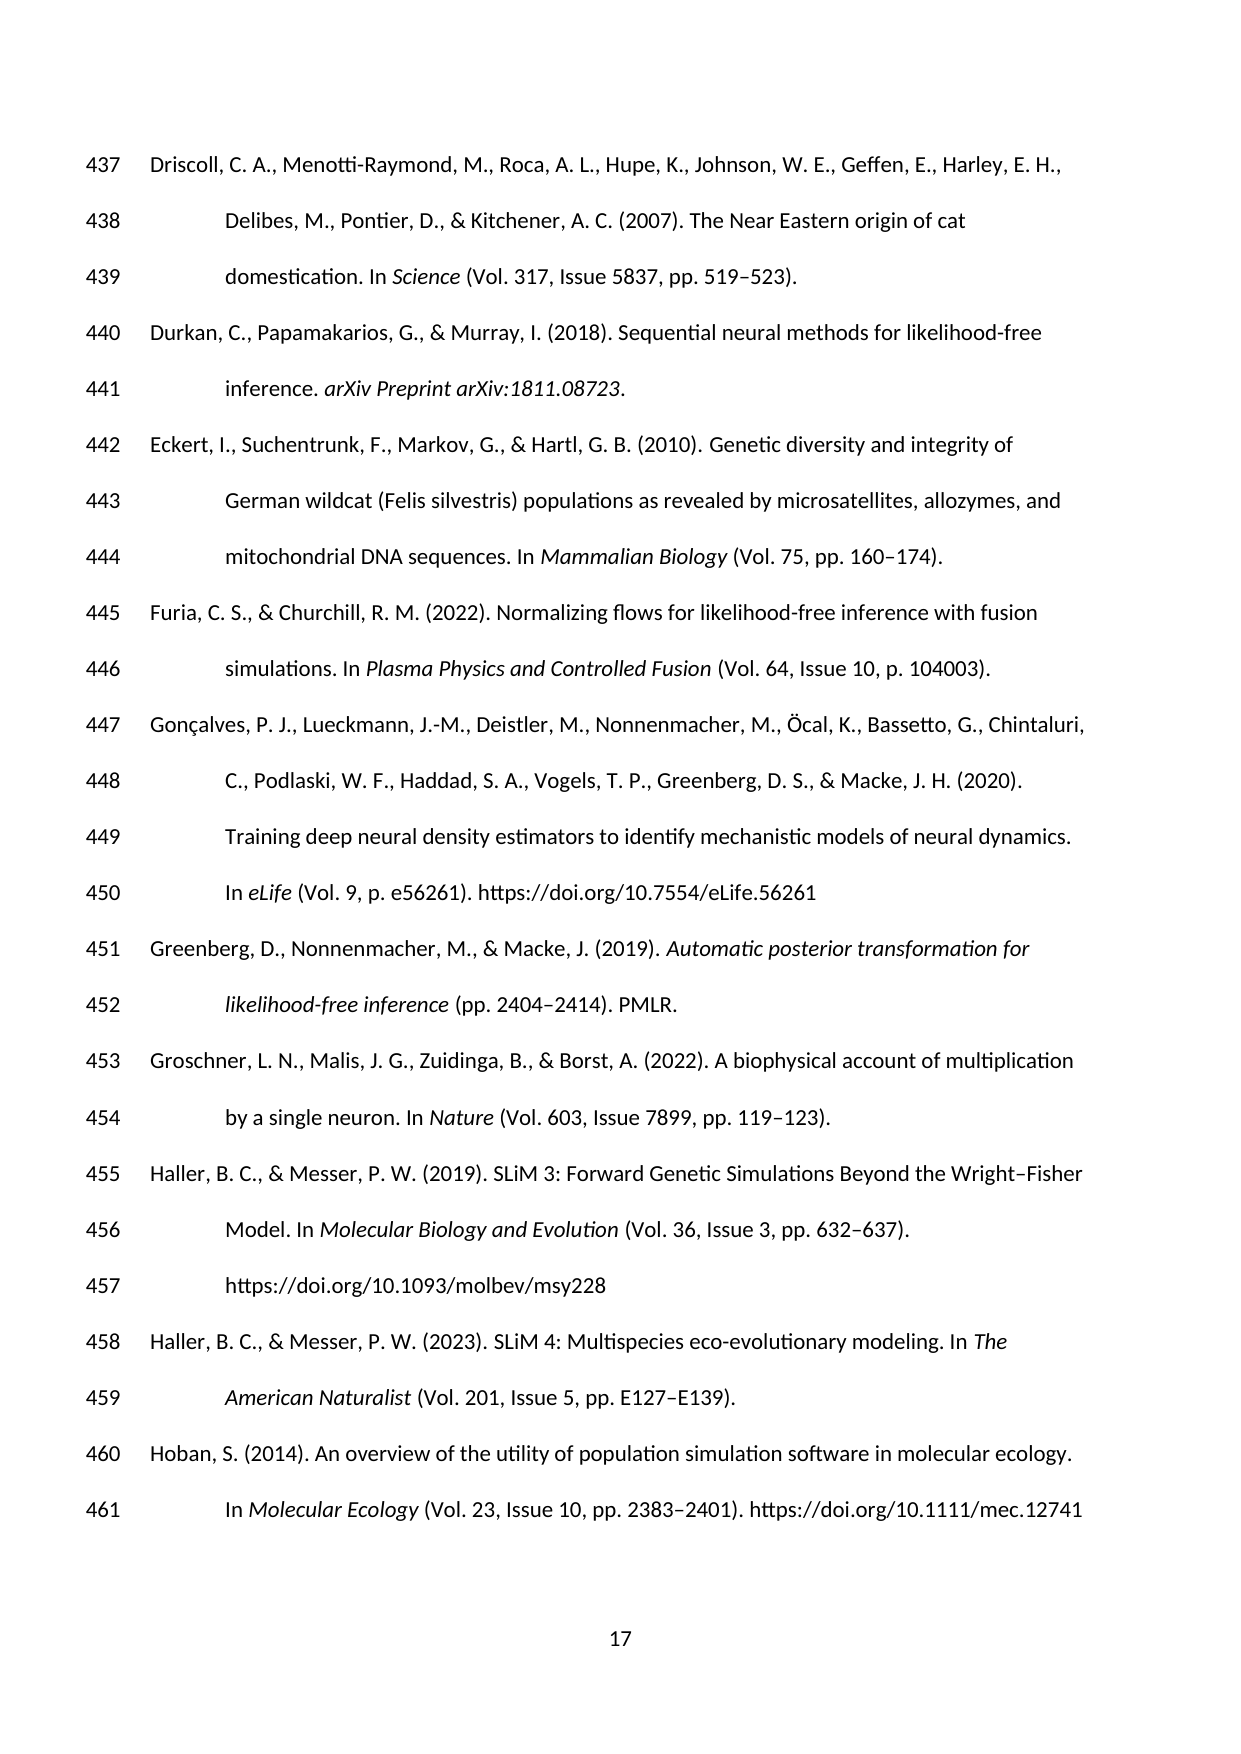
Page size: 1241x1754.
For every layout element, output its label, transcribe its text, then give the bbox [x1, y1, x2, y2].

text Greenberg, D., Nonnenmacher, M., & Macke, J. (2019). Automatic posterior transformation for likelihood-free inference (pp. 2404–2414). PMLR. [150, 934, 1090, 1019]
text Haller, B. C., & Messer, P. W. (2019). SLiM 3: Forward Genetic Simulations Beyond the Wright–Fisher Model. In Molecular Biology and Evolution (Vol. 36, Issue 3, pp. 632–637). https://doi.org/10.1093/molbev/msy228 [150, 1159, 1090, 1299]
text Groschner, L. N., Malis, J. G., Zuidinga, B., & Borst, A. (2022). A biophysical account of multiplication by a single neuron. In Nature (Vol. 603, Issue 7899, pp. 119–123). [150, 1047, 1090, 1131]
text Durkan, C., Papamakarios, G., & Murray, I. (2018). Sequential neural methods for likelihood-free inference. arXiv Preprint arXiv:1811.08723. [150, 318, 1090, 402]
text Furia, C. S., & Churchill, R. M. (2022). Normalizing flows for likelihood-free inference with fusion simulations. In Plasma Physics and Controlled Fusion (Vol. 64, Issue 10, p. 104003). [150, 598, 1090, 682]
text Eckert, I., Suchentrunk, F., Markov, G., & Hartl, G. B. (2010). Genetic diversity and integrity of German wildcat (Felis silvestris) populations as revealed by microsatellites, allozymes, and mitochondrial DNA sequences. In Mammalian Biology (Vol. 75, pp. 160–174). [150, 430, 1090, 570]
text Driscoll, C. A., Menotti-Raymond, M., Roca, A. L., Hupe, K., Johnson, W. E., Geffen, E., Harley, E. H., Delibes, M., Pontier, D., & Kitchener, A. C. (2007). The Near Eastern origin of cat domestication. In Science (Vol. 317, Issue 5837, pp. 519–523). [150, 150, 1090, 290]
text Gonçalves, P. J., Lueckmann, J.-M., Deistler, M., Nonnenmacher, M., Öcal, K., Bassetto, G., Chintaluri, C., Podlaski, W. F., Haddad, S. A., Vogels, T. P., Greenberg, D. S., & Macke, J. H. (2020). Training deep neural density estimators to identify mechanistic models of neural dynamics. In eLife (Vol. 9, p. e56261). https://doi.org/10.7554/eLife.56261 [150, 710, 1090, 907]
text Haller, B. C., & Messer, P. W. (2023). SLiM 4: Multispecies eco-evolutionary modeling. In The American Naturalist (Vol. 201, Issue 5, pp. E127–E139). [150, 1327, 1090, 1411]
text Hoban, S. (2014). An overview of the utility of population simulation software in molecular ecology. In Molecular Ecology (Vol. 23, Issue 10, pp. 2383–2401). https://doi.org/10.1111/mec.12741 [150, 1439, 1090, 1523]
